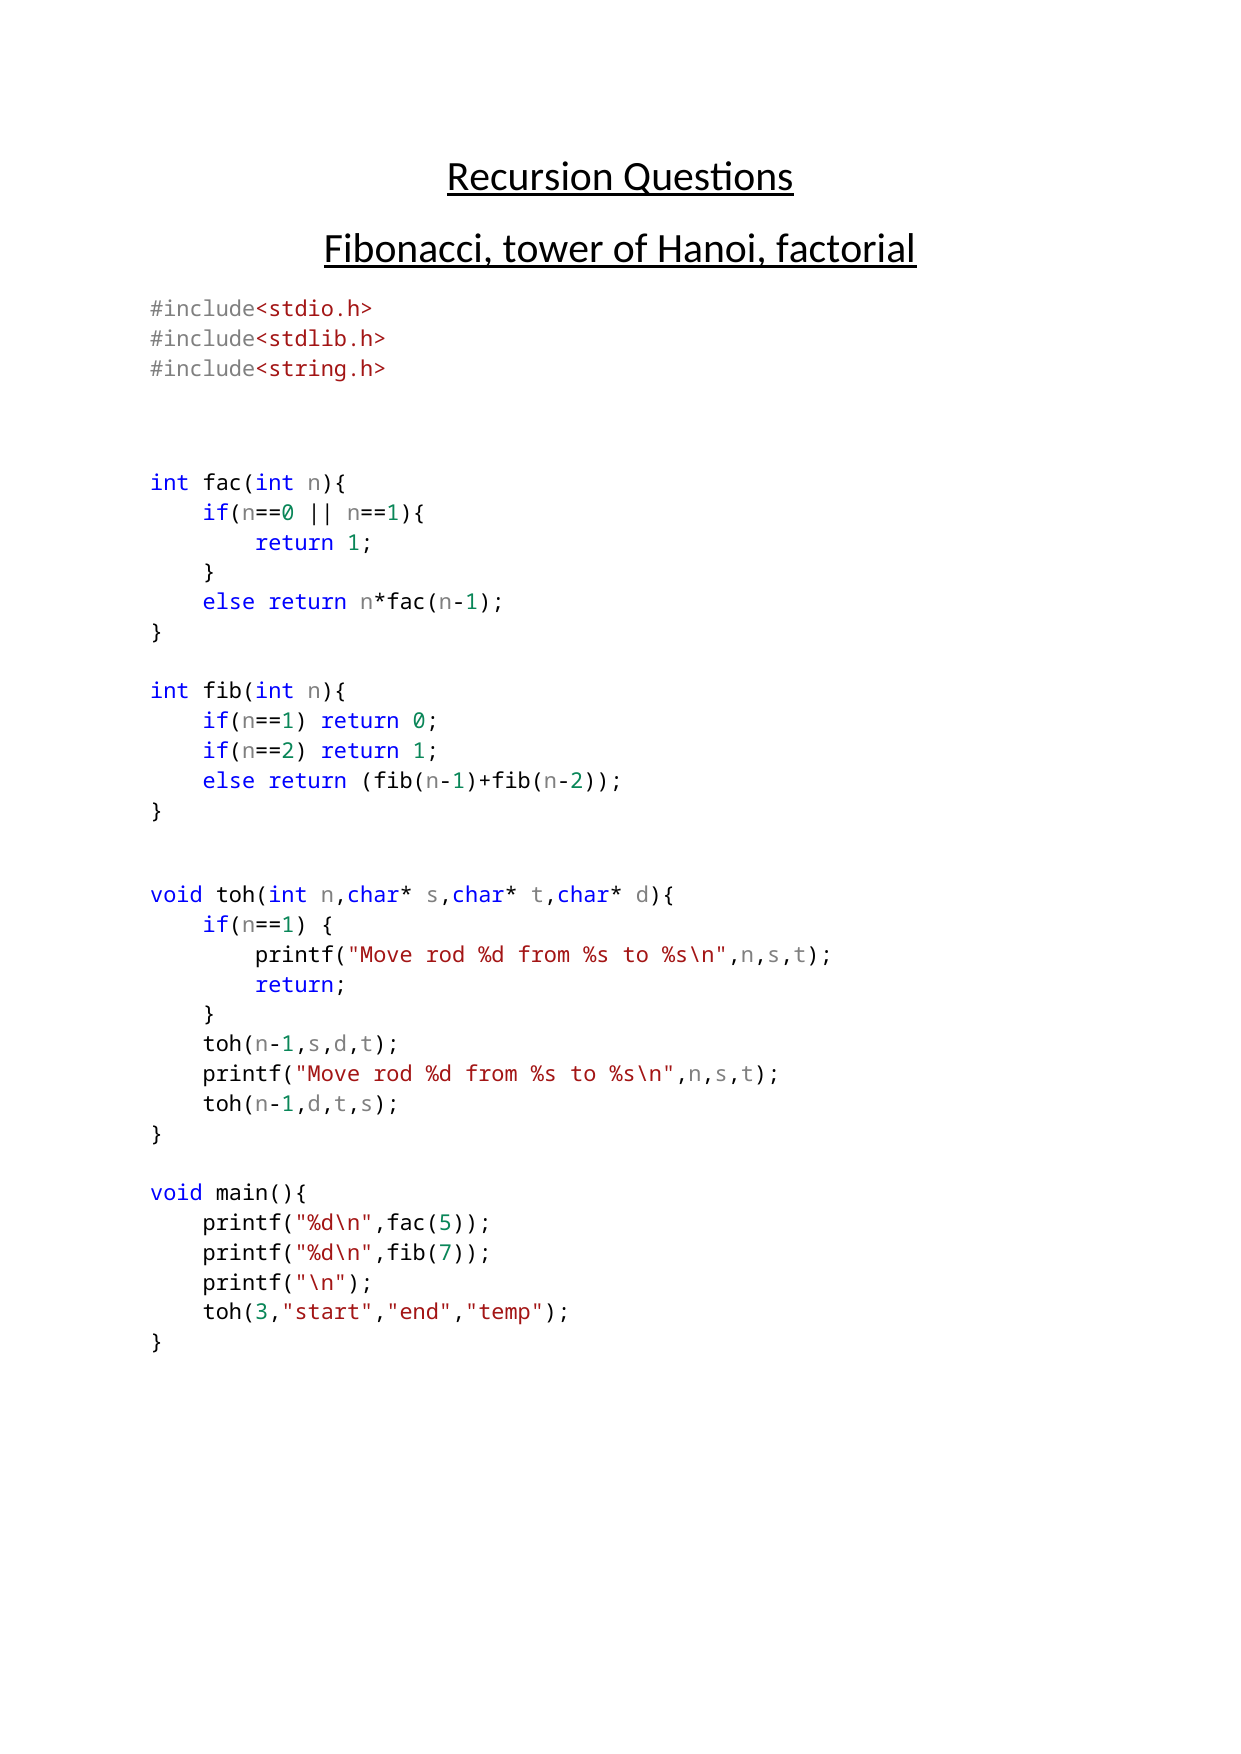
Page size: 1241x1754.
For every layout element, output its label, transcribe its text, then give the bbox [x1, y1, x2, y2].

text int fac(int n){ [150, 467, 1090, 497]
text } [150, 795, 1090, 824]
text #include<stdio.h> [150, 293, 1090, 323]
text if(n==1) return 0; [150, 705, 1090, 735]
text return 1; [150, 527, 1090, 556]
text } [150, 556, 1090, 586]
text printf("%d\n",fib(7)); [150, 1237, 1090, 1267]
text if(n==0 || n==1){ [150, 497, 1090, 527]
text toh(n-1,s,d,t); [150, 1028, 1090, 1058]
text toh(3,"start","end","temp"); [150, 1296, 1090, 1326]
text void toh(int n,char* s,char* t,char* d){ [150, 879, 1090, 909]
text Recursion Questions [150, 150, 1090, 201]
text else return (fib(n-1)+fib(n-2)); [150, 765, 1090, 795]
text } [150, 1118, 1090, 1147]
text printf("Move rod %d from %s to %s\n",n,s,t); [150, 939, 1090, 969]
text } [150, 998, 1090, 1028]
text int fib(int n){ [150, 676, 1090, 705]
text return; [150, 969, 1090, 998]
text void main(){ [150, 1177, 1090, 1207]
text #include<stdlib.h> [150, 323, 1090, 353]
text printf("%d\n",fac(5)); [150, 1207, 1090, 1237]
text Fibonacci, tower of Hanoi, factorial [150, 222, 1090, 272]
text if(n==1) { [150, 909, 1090, 939]
text #include<string.h> [150, 353, 1090, 382]
text toh(n-1,d,t,s); [150, 1088, 1090, 1118]
text printf("\n"); [150, 1267, 1090, 1296]
text else return n*fac(n-1); [150, 586, 1090, 616]
text } [150, 616, 1090, 646]
text if(n==2) return 1; [150, 735, 1090, 765]
text printf("Move rod %d from %s to %s\n",n,s,t); [150, 1058, 1090, 1088]
text } [150, 1326, 1090, 1356]
